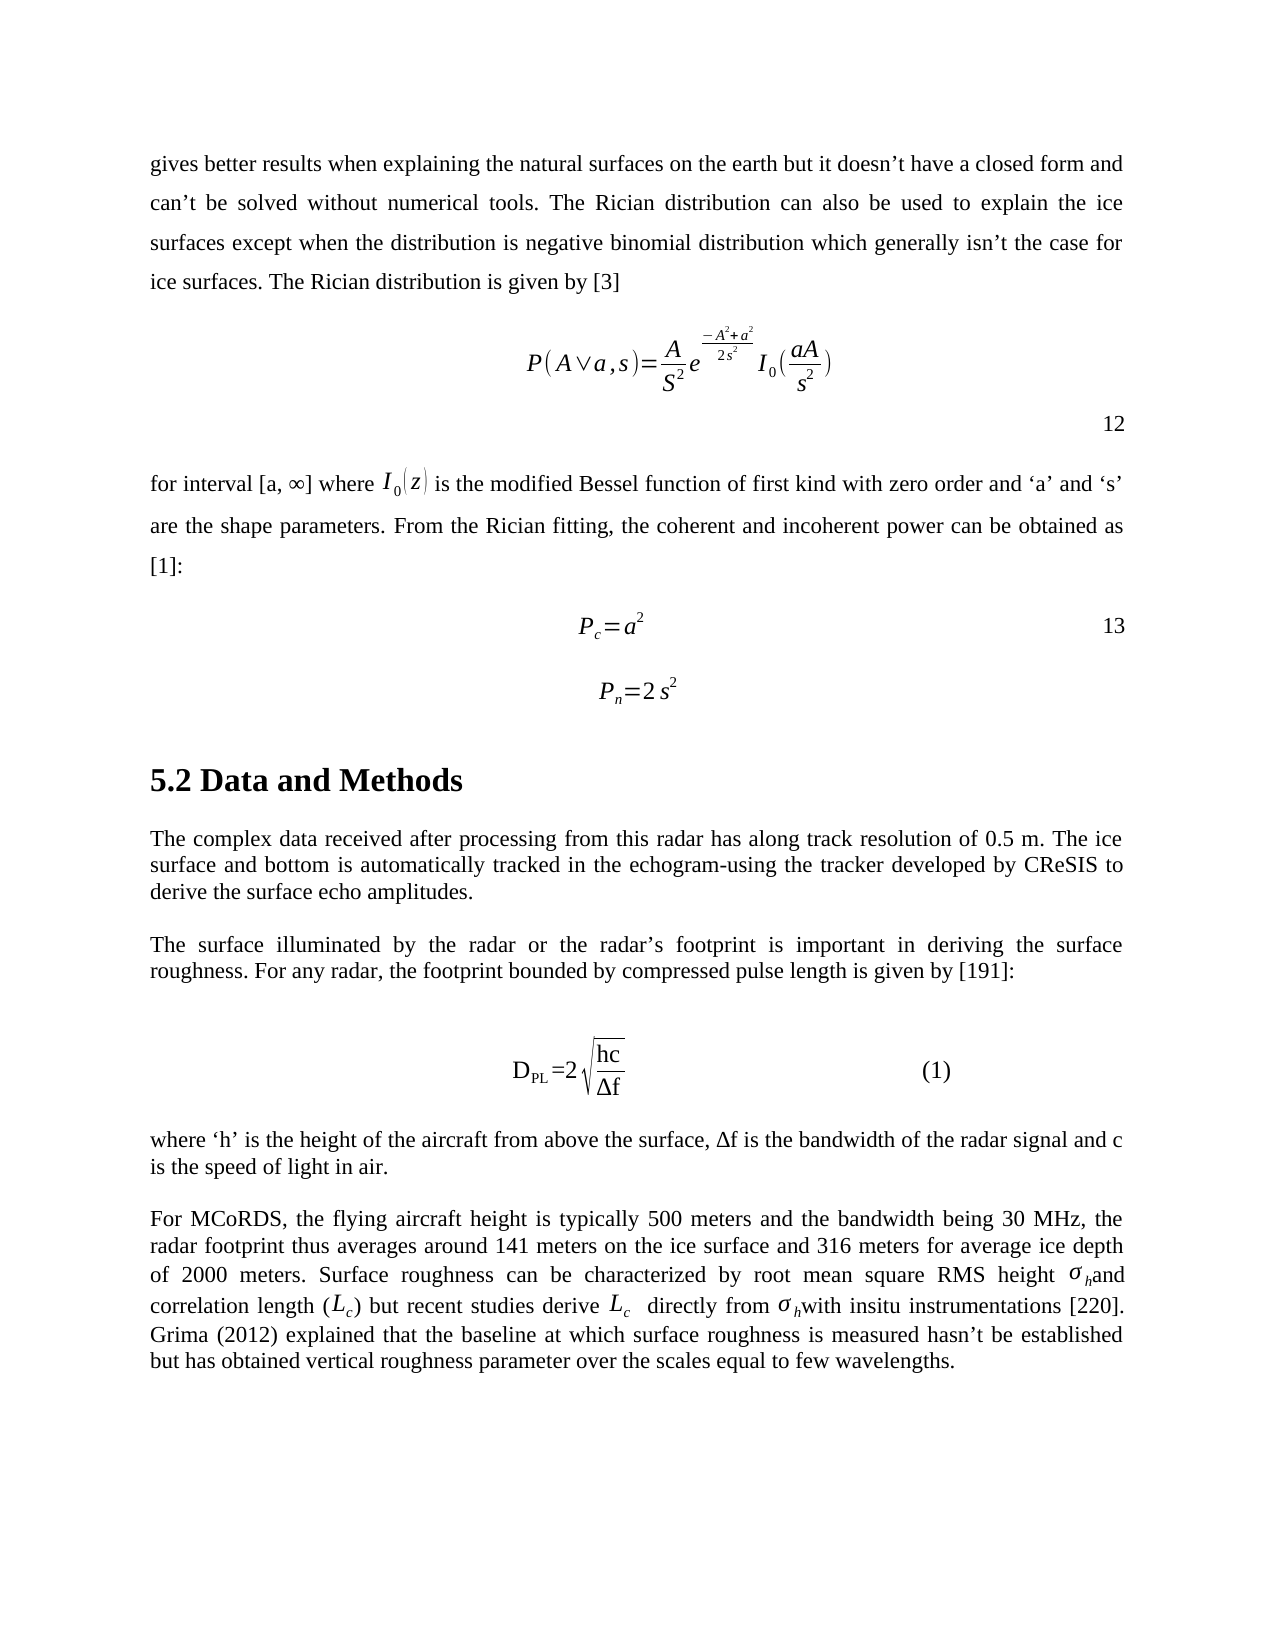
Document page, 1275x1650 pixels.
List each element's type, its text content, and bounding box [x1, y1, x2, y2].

text The complex data received after processing from this radar has along track resolution of 0.5 m. The ice surface and bottom is automatically tracked in the echogram-using the tracker developed by CReSIS to derive the surface echo amplitudes. [150, 825, 1125, 904]
text For MCoRDS, the flying aircraft height is typically 500 meters and the bandwidth being 30 MHz, the radar footprint thus averages around 141 meters on the ice surface and 316 meters for average ice depth of 2000 meters. Surface roughness can be characterized by root mean square RMS height and correlation length () but recent studies derive directly from with insitu instrumentations [220]. Grima (2012) explained that the baseline at which surface roughness is measured hasn’t be established but has obtained vertical roughness parameter over the scales equal to few wavelengths. [150, 1206, 1125, 1374]
text for interval [a, ∞] where is the modified Bessel function of first kind with zero order and ‘a’ and ‘s’ are the shape parameters. From the Rician fitting, the coherent and incoherent power can be obtained as [1]: [150, 467, 1125, 578]
text 12 [150, 324, 1125, 437]
text 13 [150, 608, 1125, 643]
text 5.2 Data and Methods [150, 761, 1125, 799]
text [150, 150, 1125, 295]
text where ‘h’ is the height of the aircraft from above the surface, ∆f is the bandwidth of the radar signal and c is the speed of light in air. [150, 1126, 1125, 1179]
text The surface illuminated by the radar or the radar’s footprint is important in deriving the surface roughness. For any radar, the footprint bounded by compressed pulse length is given by [191]: [150, 931, 1125, 983]
